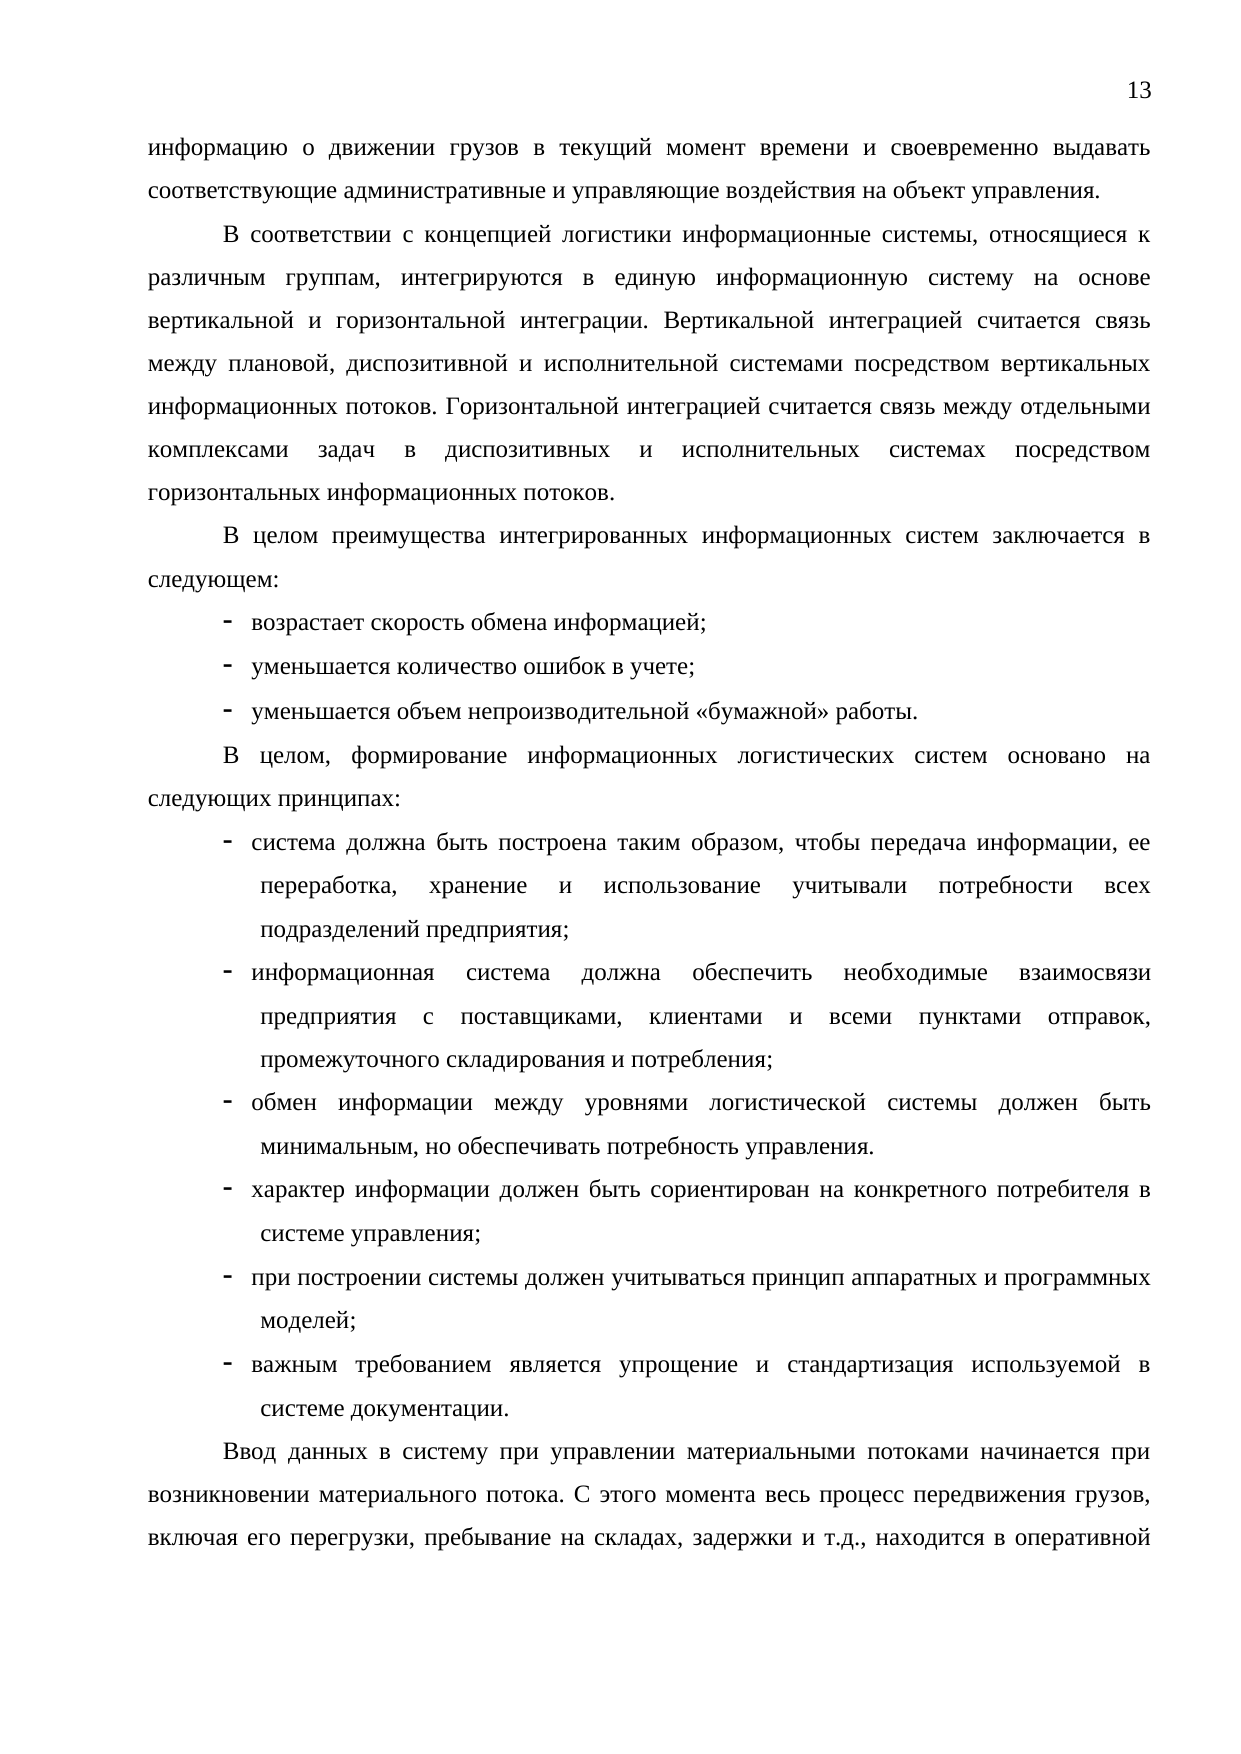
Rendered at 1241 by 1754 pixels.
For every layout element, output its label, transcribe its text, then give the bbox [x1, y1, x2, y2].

text В соответствии с концепцией логистики информационные системы, относящиеся к различным группам, интегрируются в единую информационную систему на основе вертикальной и горизонтальной интеграции. Вертикальной интеграцией считается связь между плановой, диспозитивной и исполнительной системами посредством вертикальных информационных потоков. Горизонтальной интеграцией считается связь между отдельными комплексами задач в диспозитивных и исполнительных системах посредством горизонтальных информационных потоков. [148, 219, 1152, 506]
text В целом, формирование информационных логистических систем основано на следующих принципах: [148, 740, 1152, 812]
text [148, 132, 1152, 204]
list при построении системы должен учитываться принцип аппаратных и программных моделей; [223, 1262, 1152, 1334]
list характер информации должен быть сориентирован на конкретного потребителя в системе управления; [223, 1174, 1152, 1247]
list возрастает скорость обмена информацией; [223, 607, 1152, 637]
text В целом преимущества интегрированных информационных систем заключается в следующем: [148, 521, 1152, 592]
list информационная система должна обеспечить необходимые взаимосвязи предприятия с поставщиками, клиентами и всеми пунктами отправок, промежуточного складирования и потребления; [223, 957, 1152, 1073]
list важным требованием является упрощение и стандартизация используемой в системе документации. [223, 1349, 1152, 1422]
list система должна быть построена таким образом, чтобы передача информации, ее переработка, хранение и использование учитывали потребности всех подразделений предприятия; [223, 827, 1152, 942]
list обмен информации между уровнями логистической системы должен быть минимальным, но обеспечивать потребность управления. [223, 1087, 1152, 1160]
list уменьшается количество ошибок в учете; [223, 651, 1152, 681]
list уменьшается объем непроизводительной «бумажной» работы. [223, 696, 1152, 726]
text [148, 1436, 1152, 1551]
